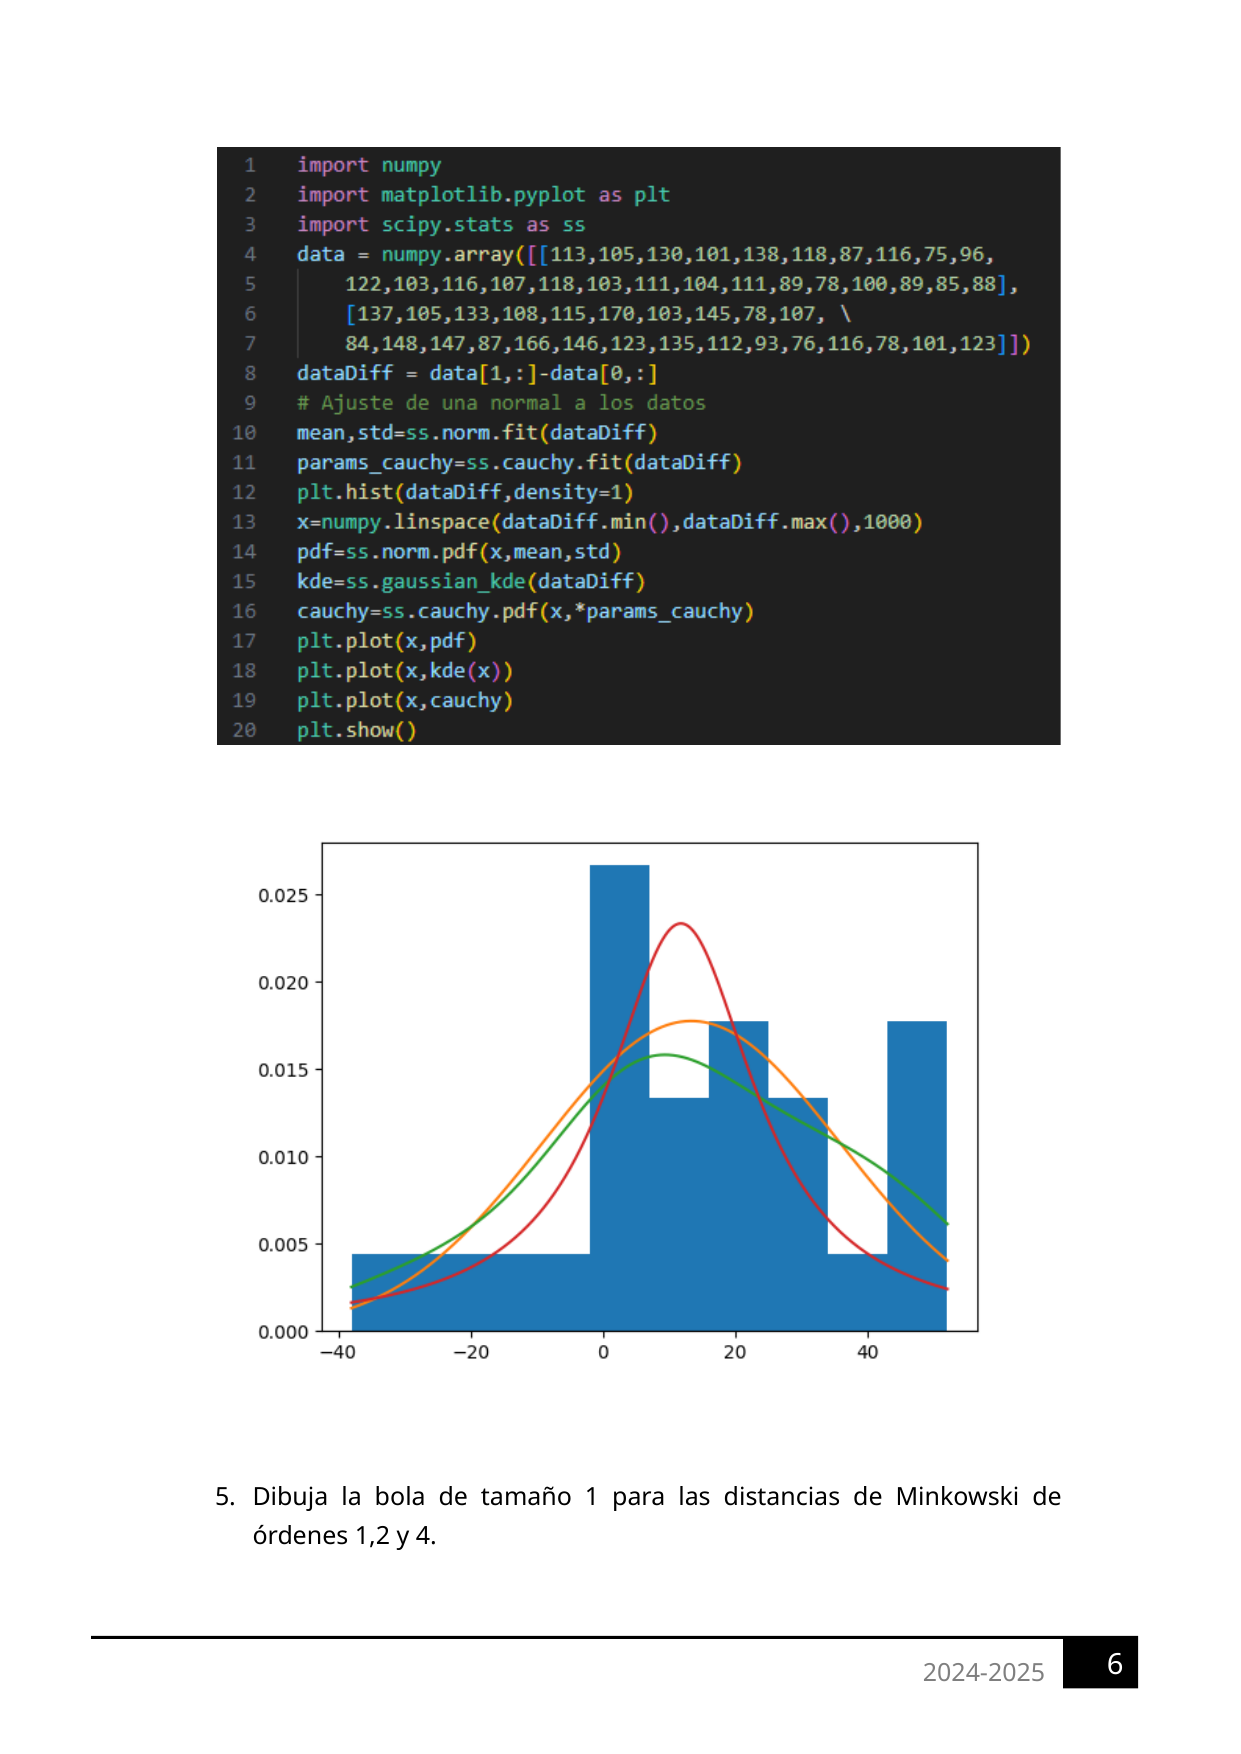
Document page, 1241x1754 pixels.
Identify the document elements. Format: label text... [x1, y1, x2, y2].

picture [216, 766, 1062, 1401]
list Dibuja la bola de tamaño 1 para las distancias de Minkowski de órdenes 1,2 y 4. [215, 1478, 1063, 1551]
picture [217, 147, 1061, 745]
